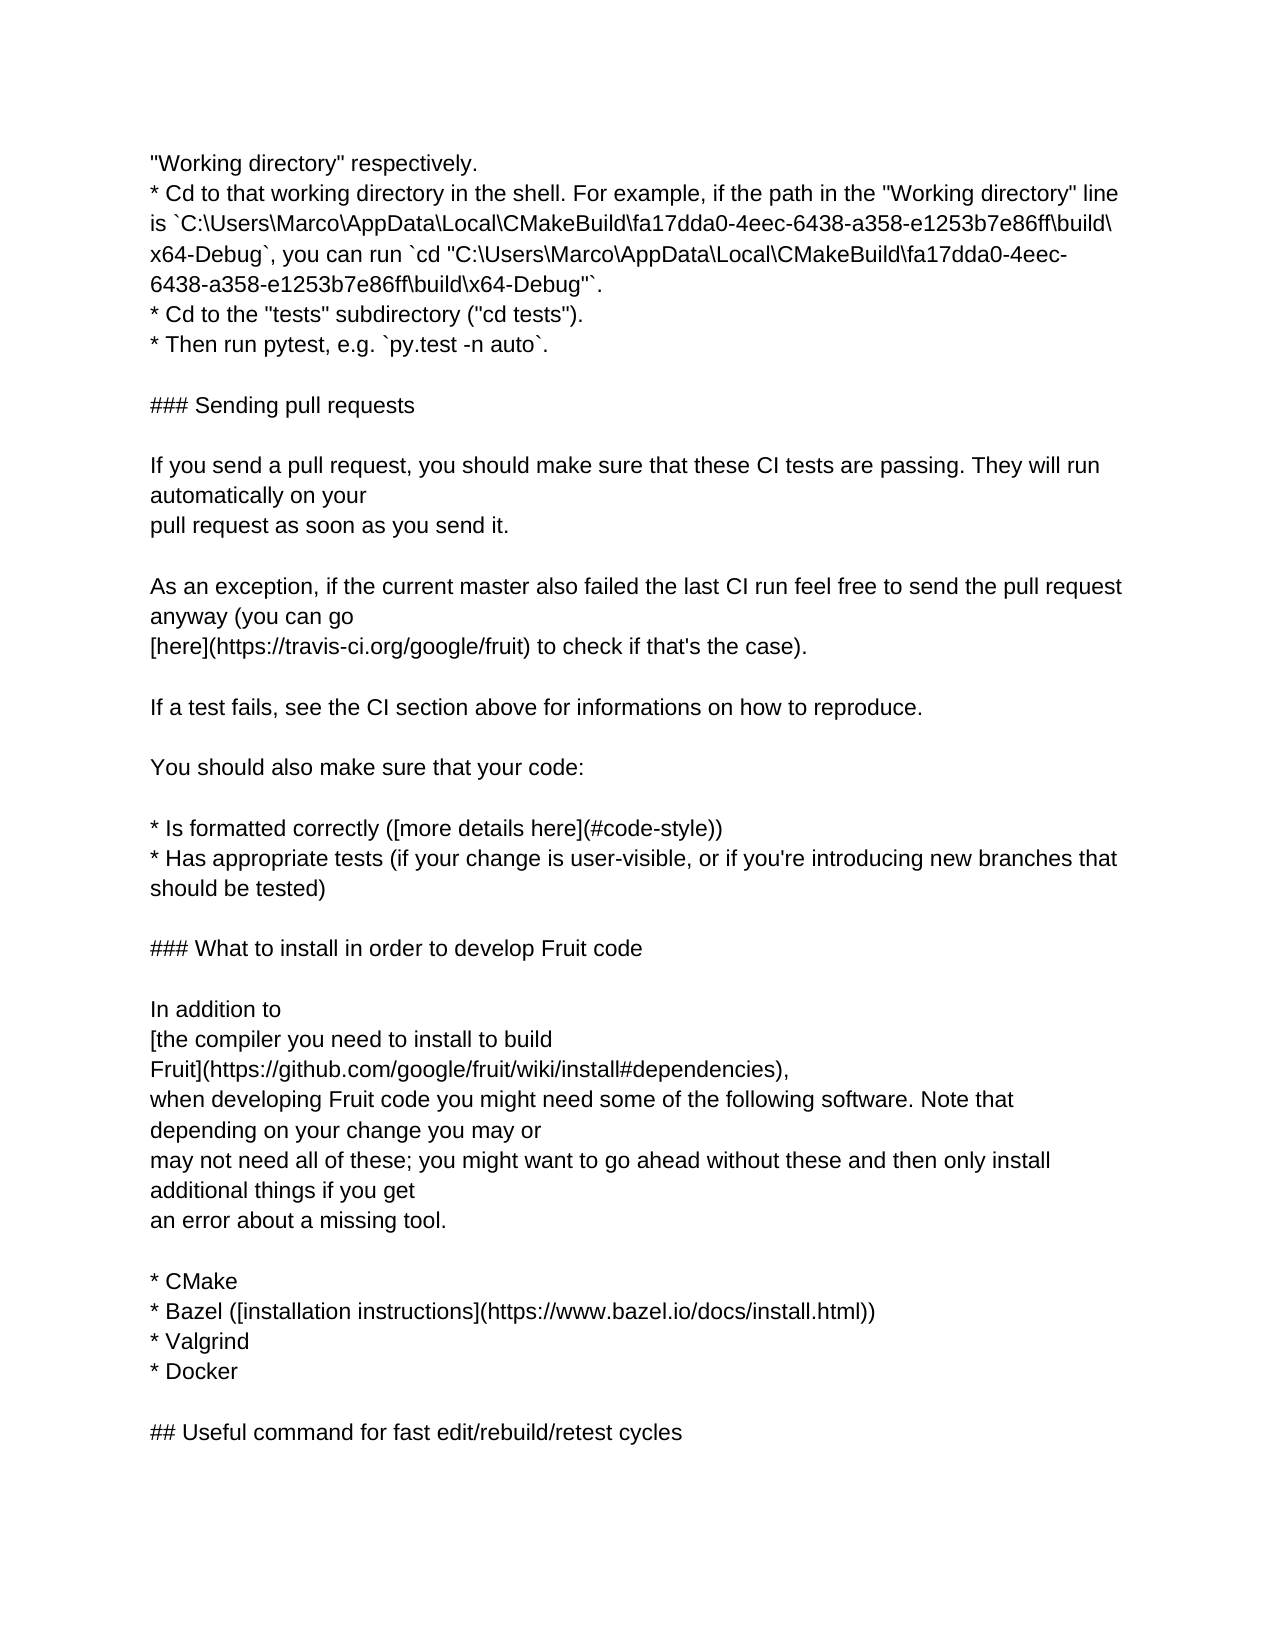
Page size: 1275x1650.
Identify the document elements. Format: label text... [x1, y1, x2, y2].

text when developing Fruit code you might need some of the following software. Note that depending on your change you may or [150, 1086, 1125, 1143]
text If you send a pull request, you should make sure that these CI tests are passing. They will run automatically on your [150, 452, 1125, 509]
text * CMake [150, 1268, 1125, 1294]
text If a test fails, see the CI section above for informations on how to reproduce. [150, 694, 1125, 720]
text an error about a missing tool. [150, 1207, 1125, 1234]
text ### What to install in order to develop Fruit code [150, 935, 1125, 962]
text * Cd to the "tests" subdirectory ("cd tests"). [150, 301, 1125, 327]
text may not need all of these; you might want to go ahead without these and then only install additional things if you get [150, 1147, 1125, 1203]
text ### Sending pull requests [150, 392, 1125, 418]
text In addition to [150, 996, 1125, 1022]
text * Bazel ([installation instructions](https://www.bazel.io/docs/install.html)) [150, 1298, 1125, 1324]
text * Has appropriate tests (if your change is user-visible, or if you're introducing new branches that should be tested) [150, 845, 1125, 901]
text * Cd to that working directory in the shell. For example, if the path in the "Working directory" line is `C:\Users\Marco\AppData\Local\CMakeBuild\fa17dda0-4eec-6438-a358-e1253b7e86ff\build\x64-Debug`, you can run `cd "C:\Users\Marco\AppData\Local\CMakeBuild\fa17dda0-4eec-6438-a358-e1253b7e86ff\build\x64-Debug"`. [150, 180, 1125, 297]
text * Docker [150, 1358, 1125, 1385]
text As an exception, if the current master also failed the last CI run feel free to send the pull request anyway (you can go [150, 573, 1125, 629]
text ## Useful command for fast edit/rebuild/retest cycles [150, 1419, 1125, 1445]
text * Valgrind [150, 1328, 1125, 1354]
text You should also make sure that your code: [150, 754, 1125, 781]
text * Is formatted correctly ([more details here](#code-style)) [150, 814, 1125, 841]
text [the compiler you need to install to build Fruit](https://github.com/google/fruit/wiki/install#dependencies), [150, 1026, 1125, 1083]
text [150, 150, 1125, 176]
text pull request as soon as you send it. [150, 512, 1125, 539]
text [here](https://travis-ci.org/google/fruit) to check if that's the case). [150, 633, 1125, 660]
text * Then run pytest, e.g. `py.test -n auto`. [150, 331, 1125, 358]
